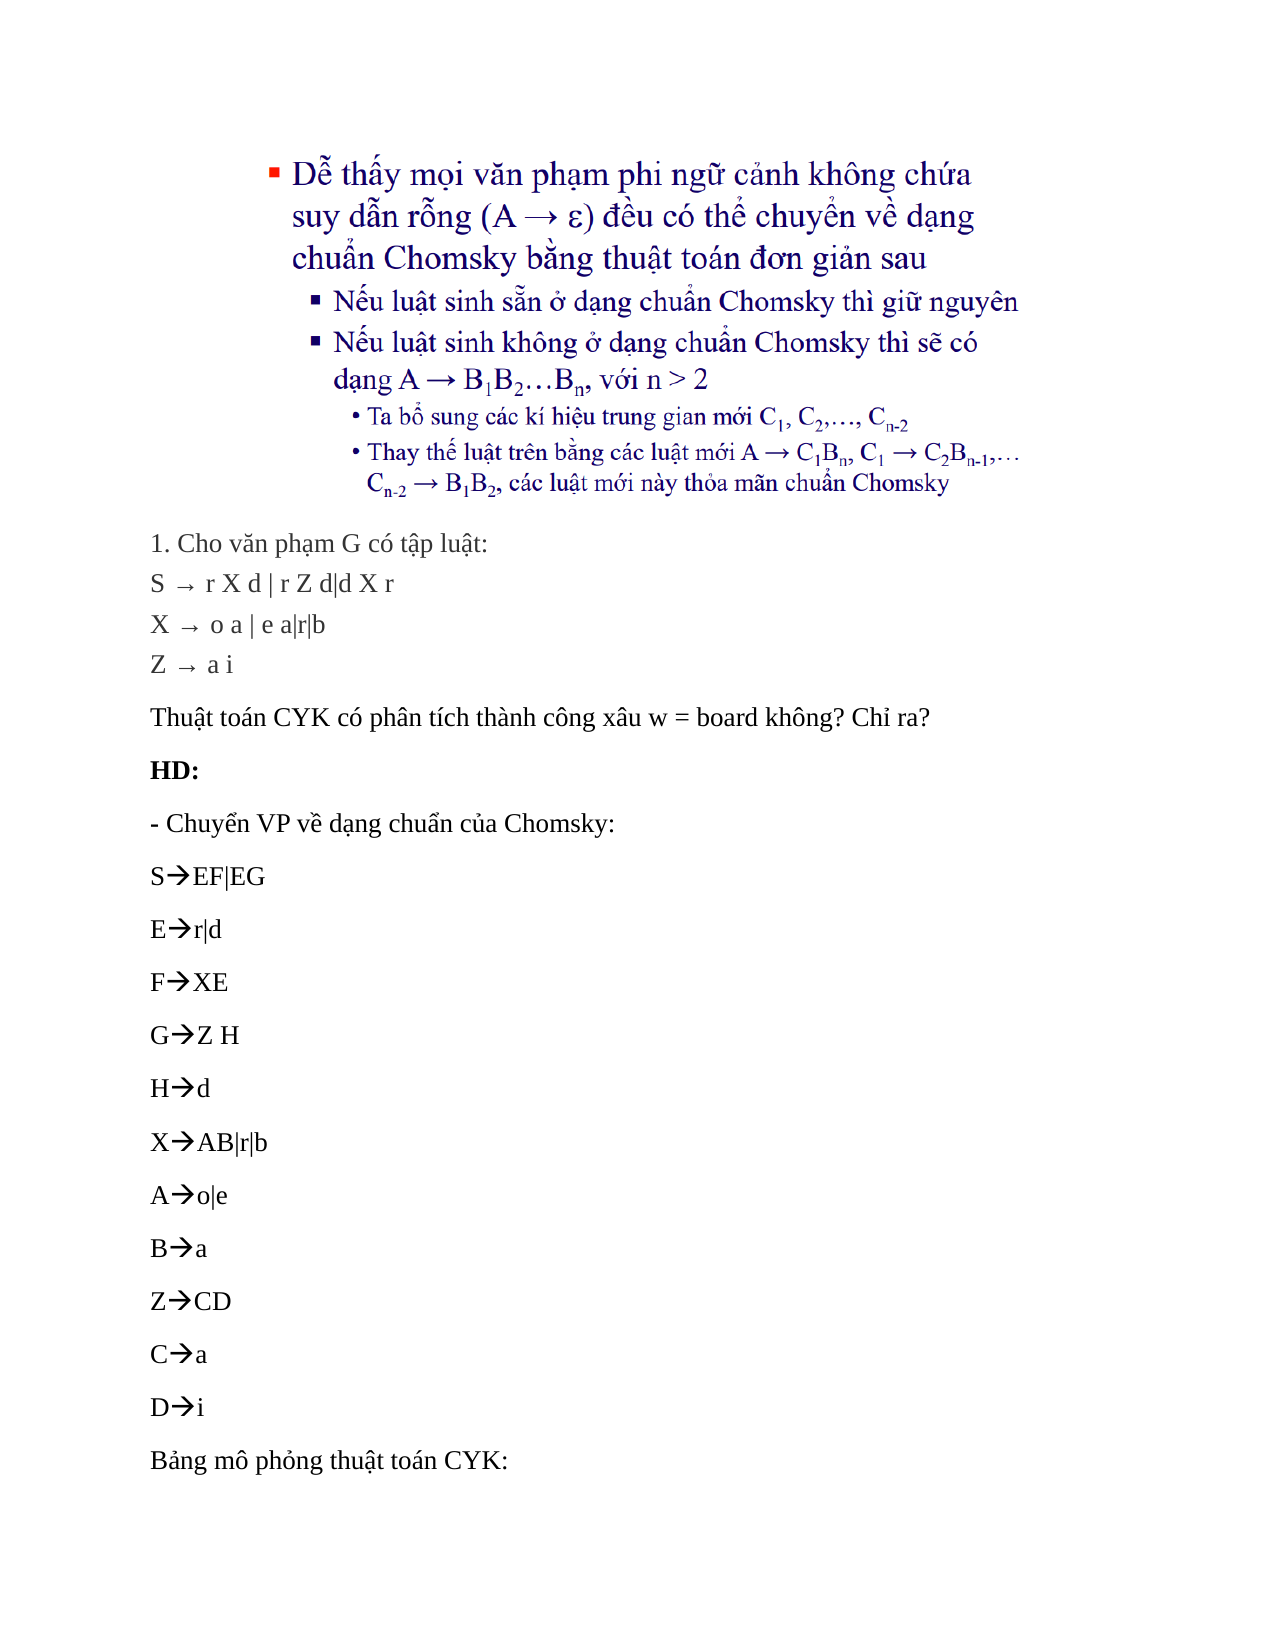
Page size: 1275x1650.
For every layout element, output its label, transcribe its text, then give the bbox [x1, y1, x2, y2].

text Di [150, 1391, 1125, 1423]
text 1. Cho văn phạm G có tập luật: S → r X d | r Z d|d X r X → o a | e a|r|b Z → a i [150, 527, 1125, 679]
text Hd [150, 1073, 1125, 1104]
text Thuật toán CYK có phân tích thành công xâu w = board không? Chỉ ra? [150, 701, 1125, 732]
text SEF|EG [150, 860, 1125, 891]
text Ba [150, 1232, 1125, 1263]
text HD: [150, 754, 1125, 785]
text Bảng mô phỏng thuật toán CYK: [150, 1444, 1125, 1476]
text FXE [150, 966, 1125, 998]
text Er|d [150, 913, 1125, 944]
picture [240, 150, 1036, 507]
text XAB|r|b [150, 1126, 1125, 1157]
text Ca [150, 1338, 1125, 1369]
text - Chuyển VP về dạng chuẩn của Chomsky: [150, 807, 1125, 838]
text Ao|e [150, 1179, 1125, 1210]
text GZ H [150, 1019, 1125, 1051]
text ZCD [150, 1285, 1125, 1316]
